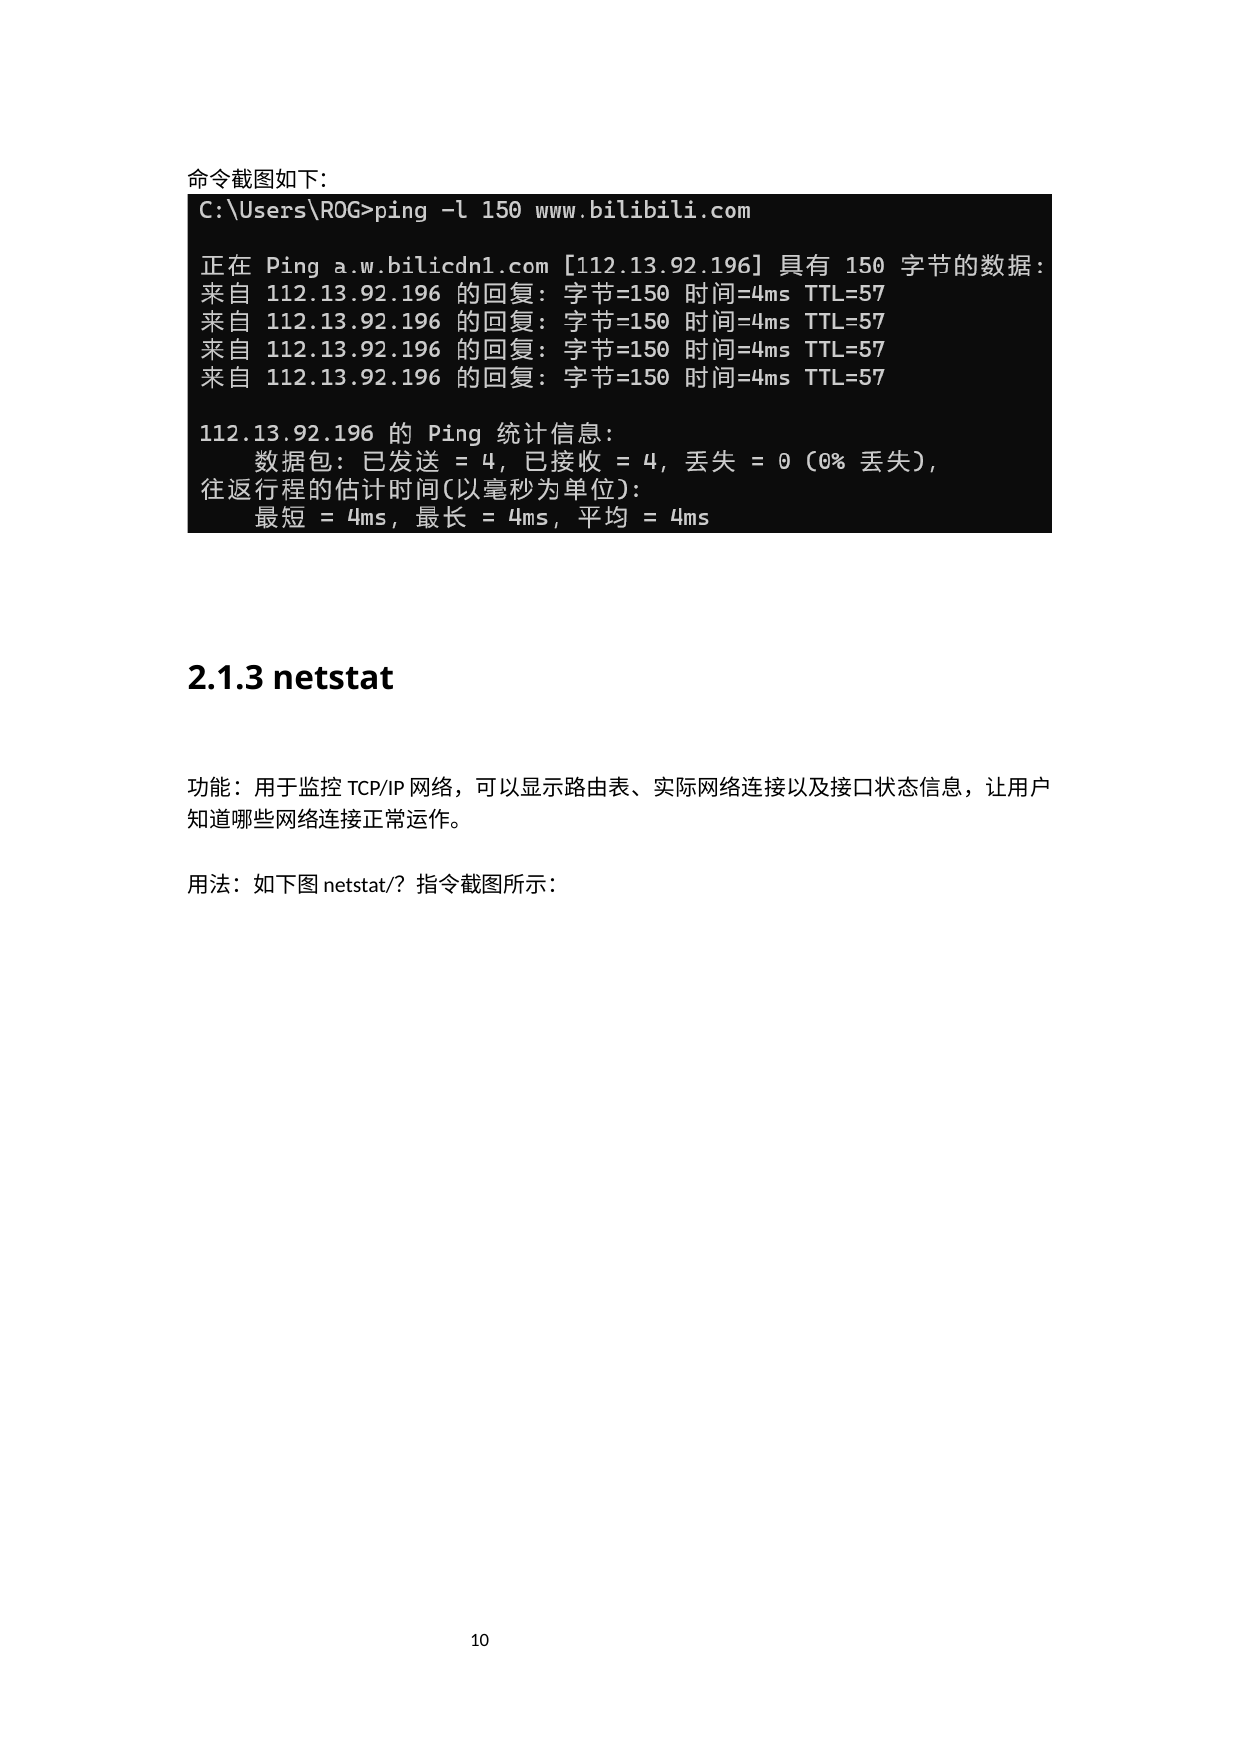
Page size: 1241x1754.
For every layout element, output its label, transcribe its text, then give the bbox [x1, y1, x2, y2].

text 用法：如下图netstat/？指令截图所示： [187, 867, 1053, 899]
subtitle 2.1.3 netstat [187, 644, 1053, 709]
text 命令截图如下： [187, 162, 1053, 194]
picture [187, 194, 1052, 533]
text 功能：用于监控TCP/IP网络，可以显示路由表、实际网络连接以及接口状态信息，让用户知道哪些网络连接正常运作。 [187, 769, 1053, 834]
